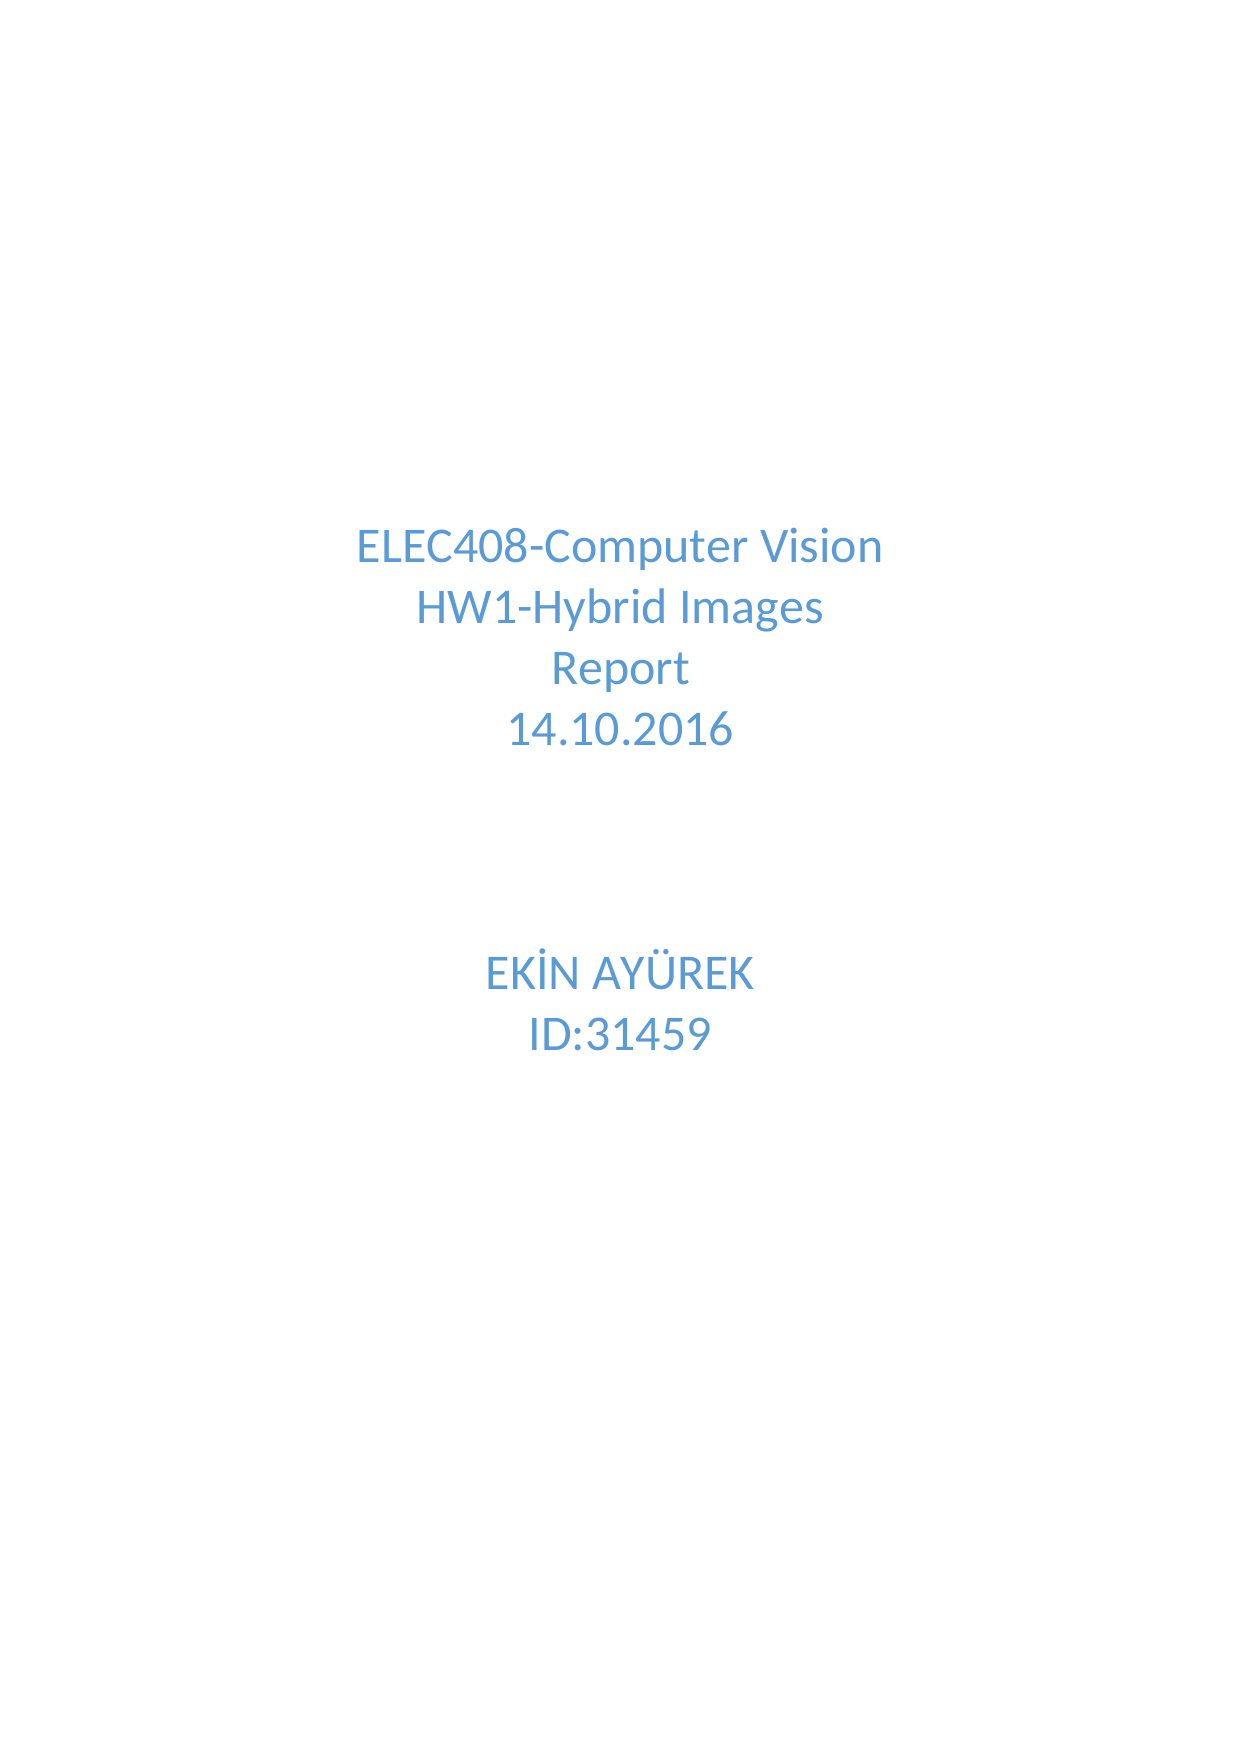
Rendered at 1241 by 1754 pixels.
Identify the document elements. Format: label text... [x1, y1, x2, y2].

text ID:31459 [148, 1002, 1093, 1063]
text 14.10.2016 [148, 697, 1093, 758]
text Report [148, 636, 1093, 697]
text EKİN AYÜREK [148, 941, 1093, 1002]
text HW1-Hybrid Images [148, 575, 1093, 636]
text ELEC408-Computer Vision [148, 514, 1093, 575]
